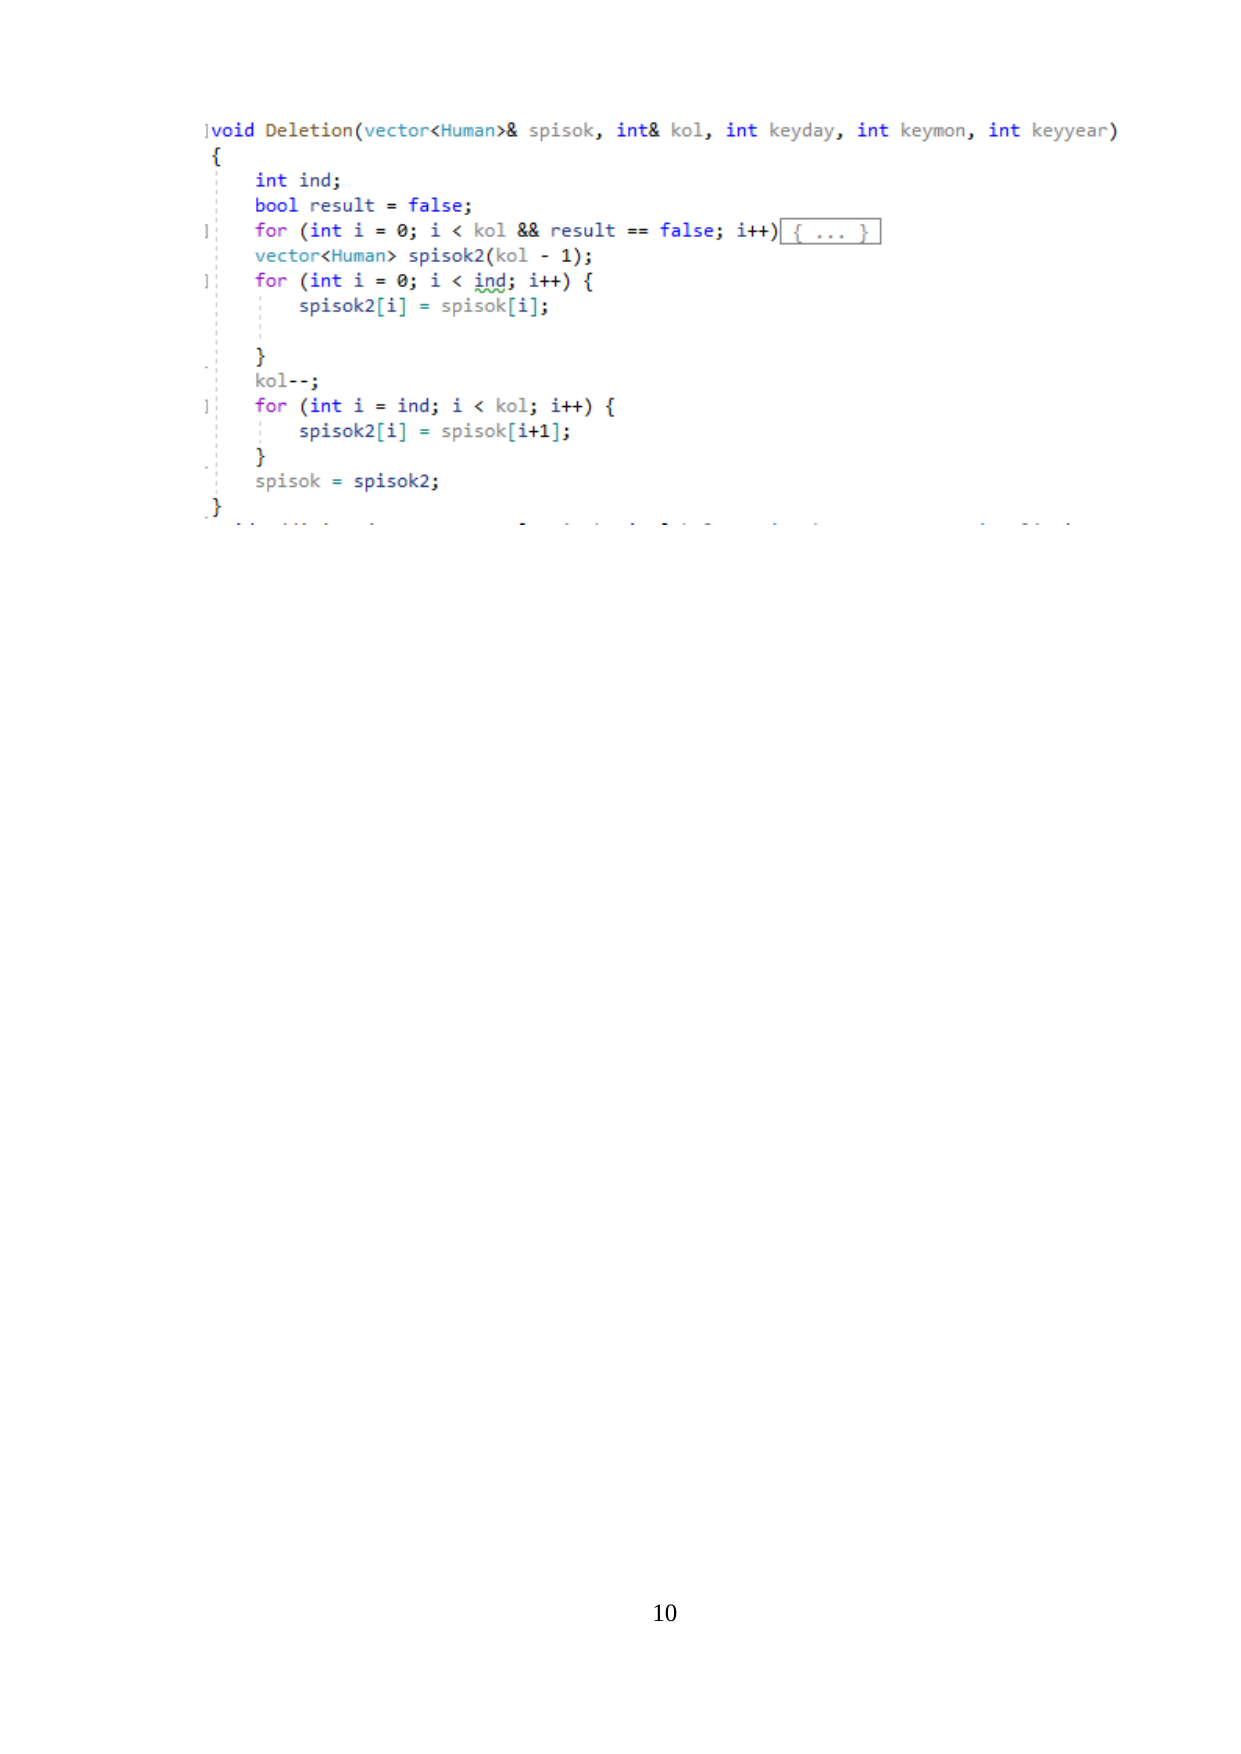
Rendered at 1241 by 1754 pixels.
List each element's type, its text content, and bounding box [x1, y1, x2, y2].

text 10 [177, 1598, 1152, 1627]
picture [205, 118, 1124, 525]
